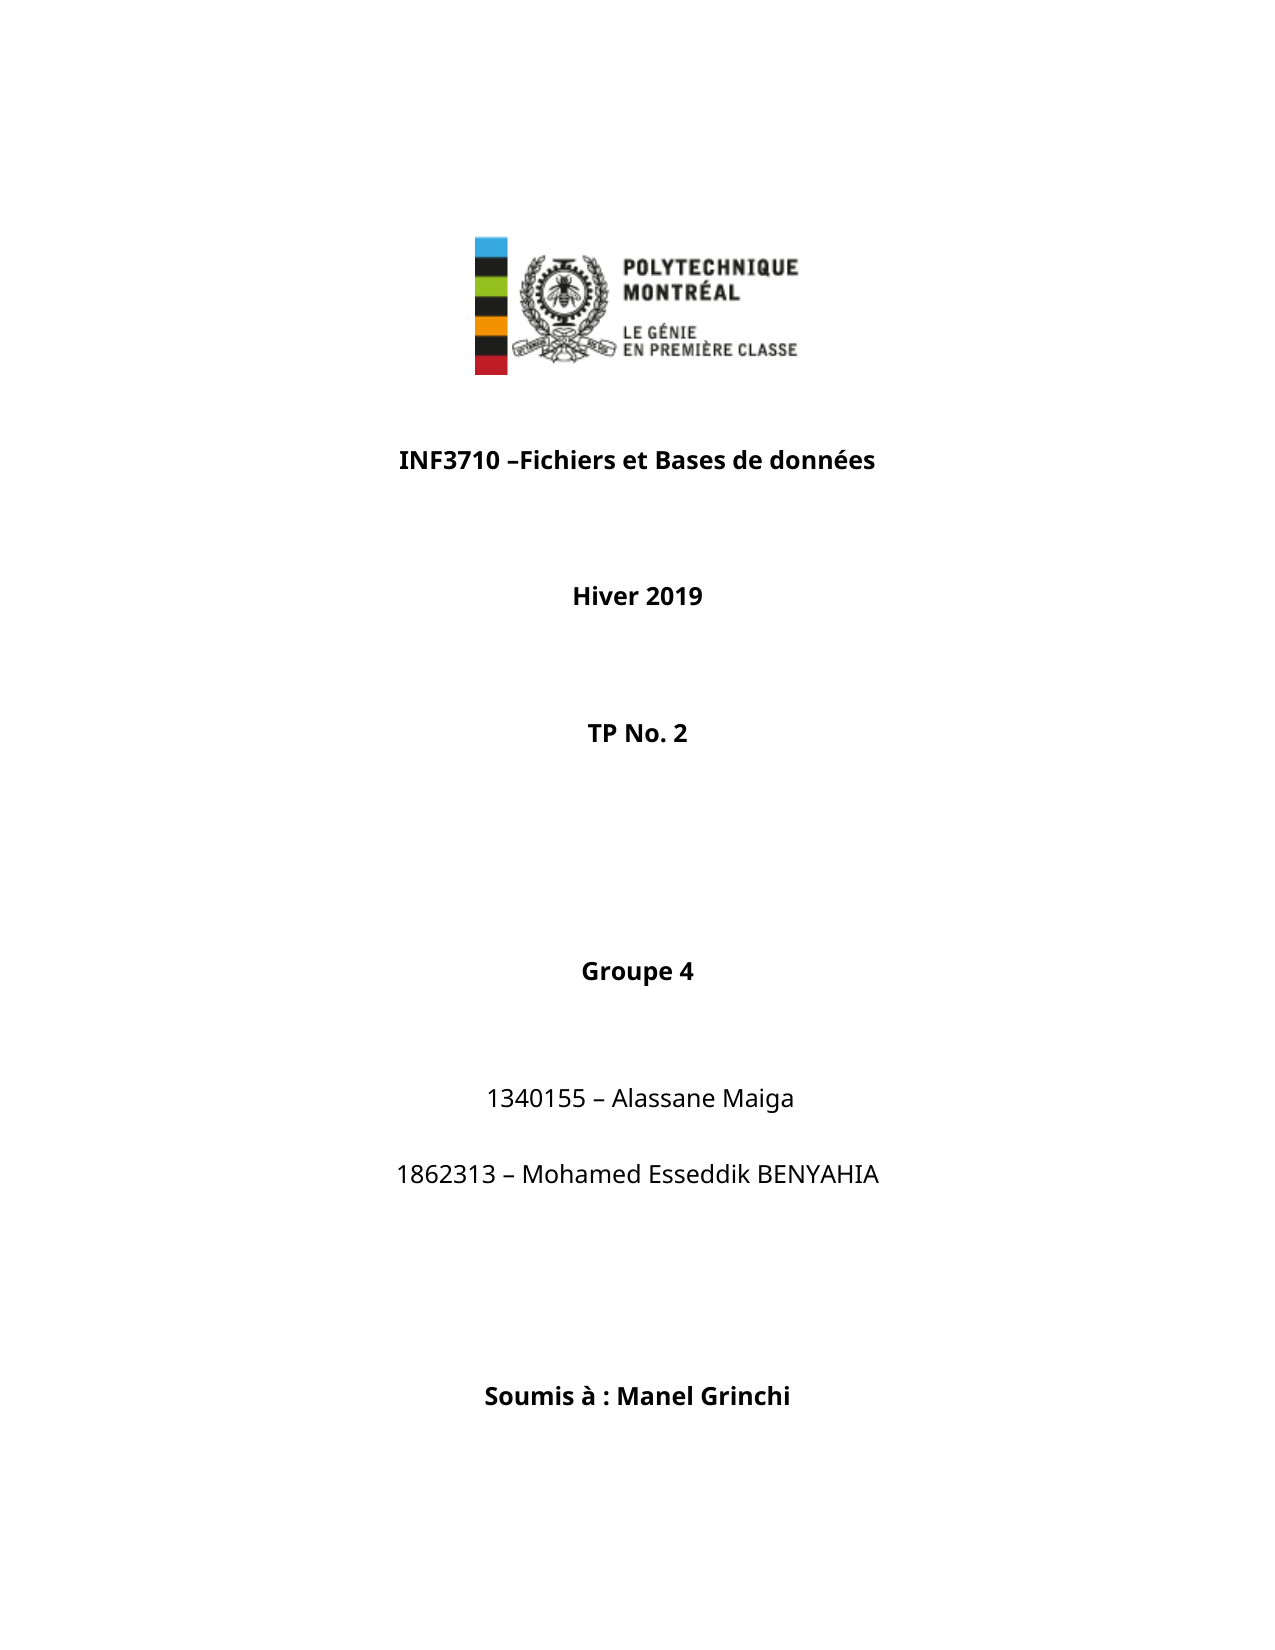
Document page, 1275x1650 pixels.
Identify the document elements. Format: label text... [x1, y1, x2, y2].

picture [475, 218, 800, 375]
text Soumis à : Manel Grinchi [150, 1378, 1125, 1412]
text TP No. 2 [150, 715, 1125, 749]
text 1340155 – Alassane Maiga [150, 1081, 1125, 1115]
text Hiver 2019 [150, 579, 1125, 613]
text Groupe 4 [150, 954, 1125, 988]
text 1862313 – Mohamed Esseddik BENYAHIA [150, 1157, 1125, 1191]
text INF3710 –Fichiers et Bases de données [150, 443, 1125, 477]
